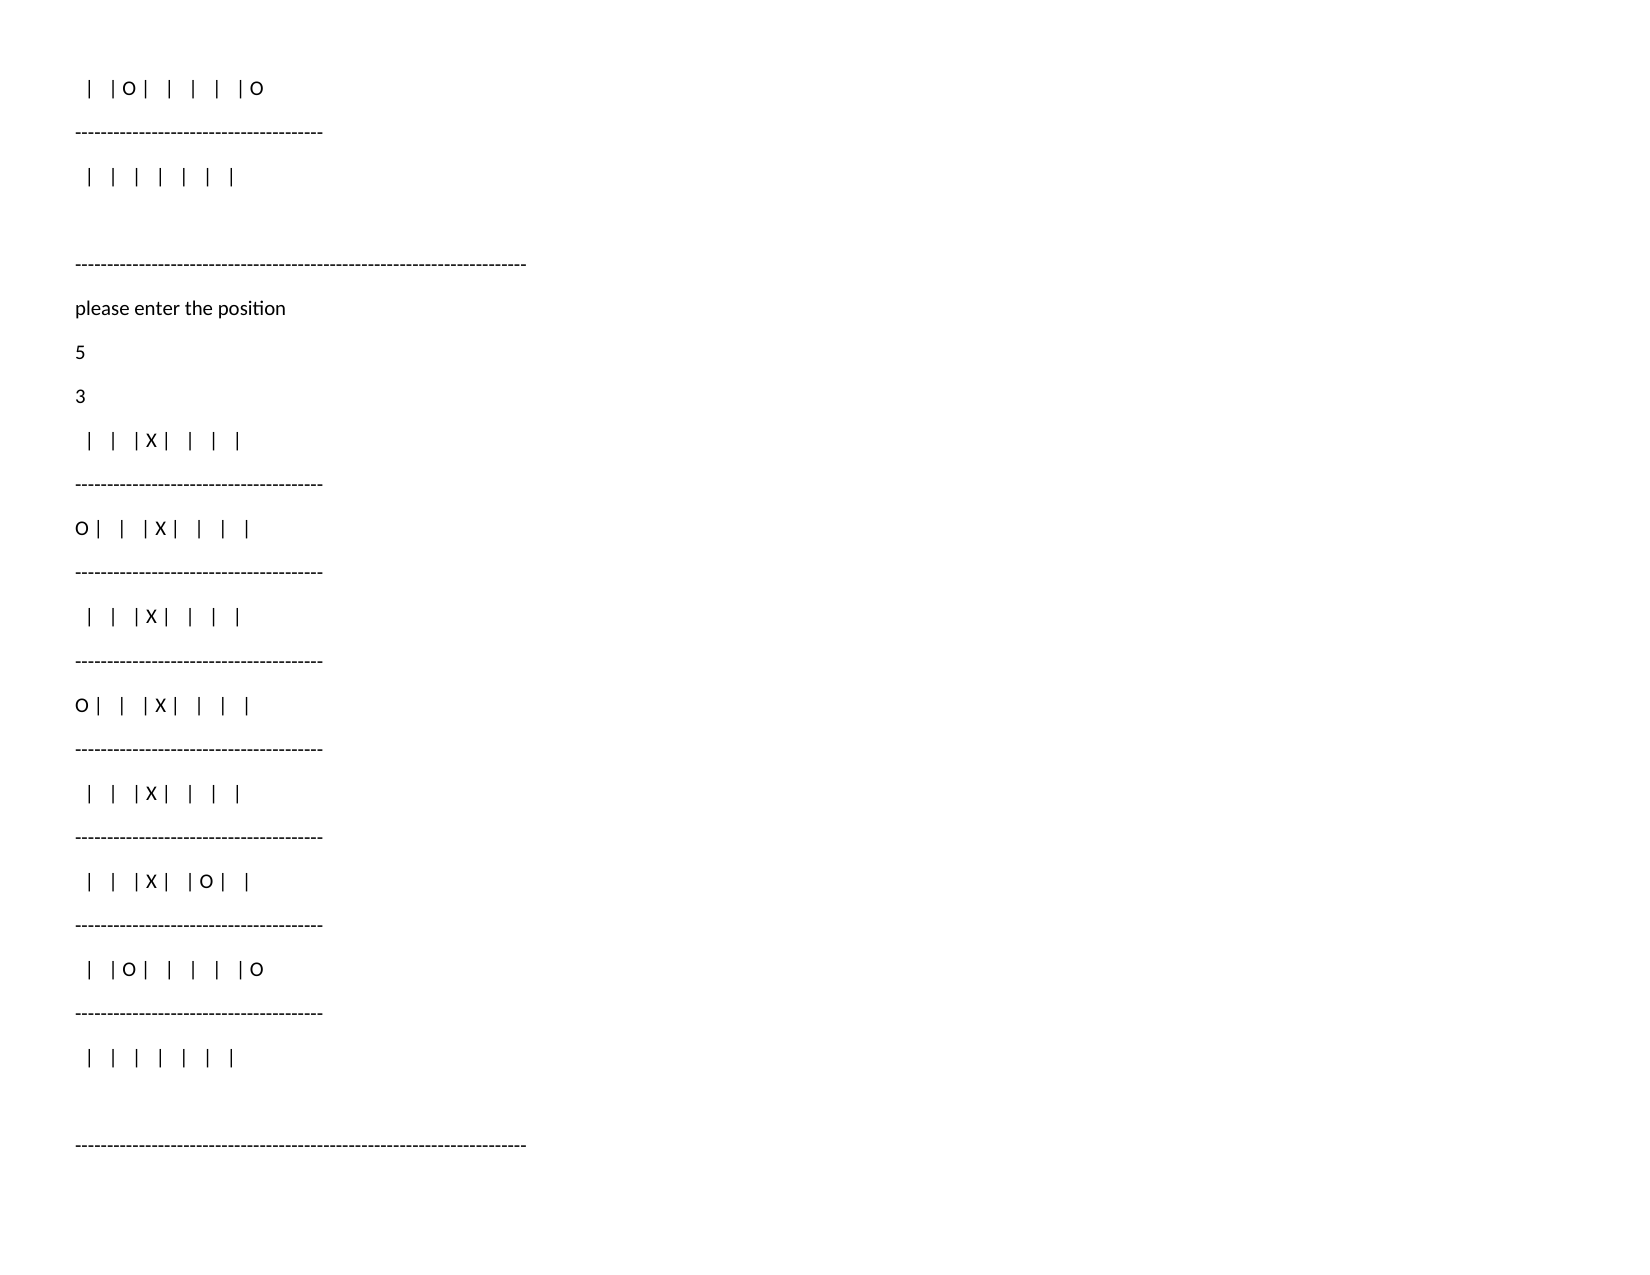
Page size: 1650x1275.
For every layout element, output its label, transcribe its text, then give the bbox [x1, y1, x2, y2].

text | | | X | | | | [75, 780, 1575, 805]
text --------------------------------------- [75, 736, 1575, 761]
text --------------------------------------- [75, 472, 1575, 497]
text | | O | | | | | O [75, 956, 1575, 982]
text --------------------------------------- [75, 824, 1575, 849]
text --------------------------------------- [75, 560, 1575, 585]
text | | | X | | | | [75, 427, 1575, 453]
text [75, 119, 1575, 144]
text 5 [75, 339, 1575, 365]
text --------------------------------------- [75, 912, 1575, 938]
text | | O | | | | | O [75, 75, 1575, 100]
text --------------------------------------- [75, 648, 1575, 673]
text ----------------------------------------------------------------------- [75, 251, 1575, 277]
text O | | | X | | | | [75, 692, 1575, 717]
text | | | | | | | [75, 163, 1575, 188]
text --------------------------------------- [75, 1000, 1575, 1026]
text | | | X | | O | | [75, 868, 1575, 893]
text | | | X | | | | [75, 604, 1575, 629]
text please enter the position [75, 295, 1575, 321]
text | | | | | | | [75, 1044, 1575, 1070]
text 3 [75, 383, 1575, 409]
text O | | | X | | | | [75, 516, 1575, 541]
text ----------------------------------------------------------------------- [75, 1132, 1575, 1158]
